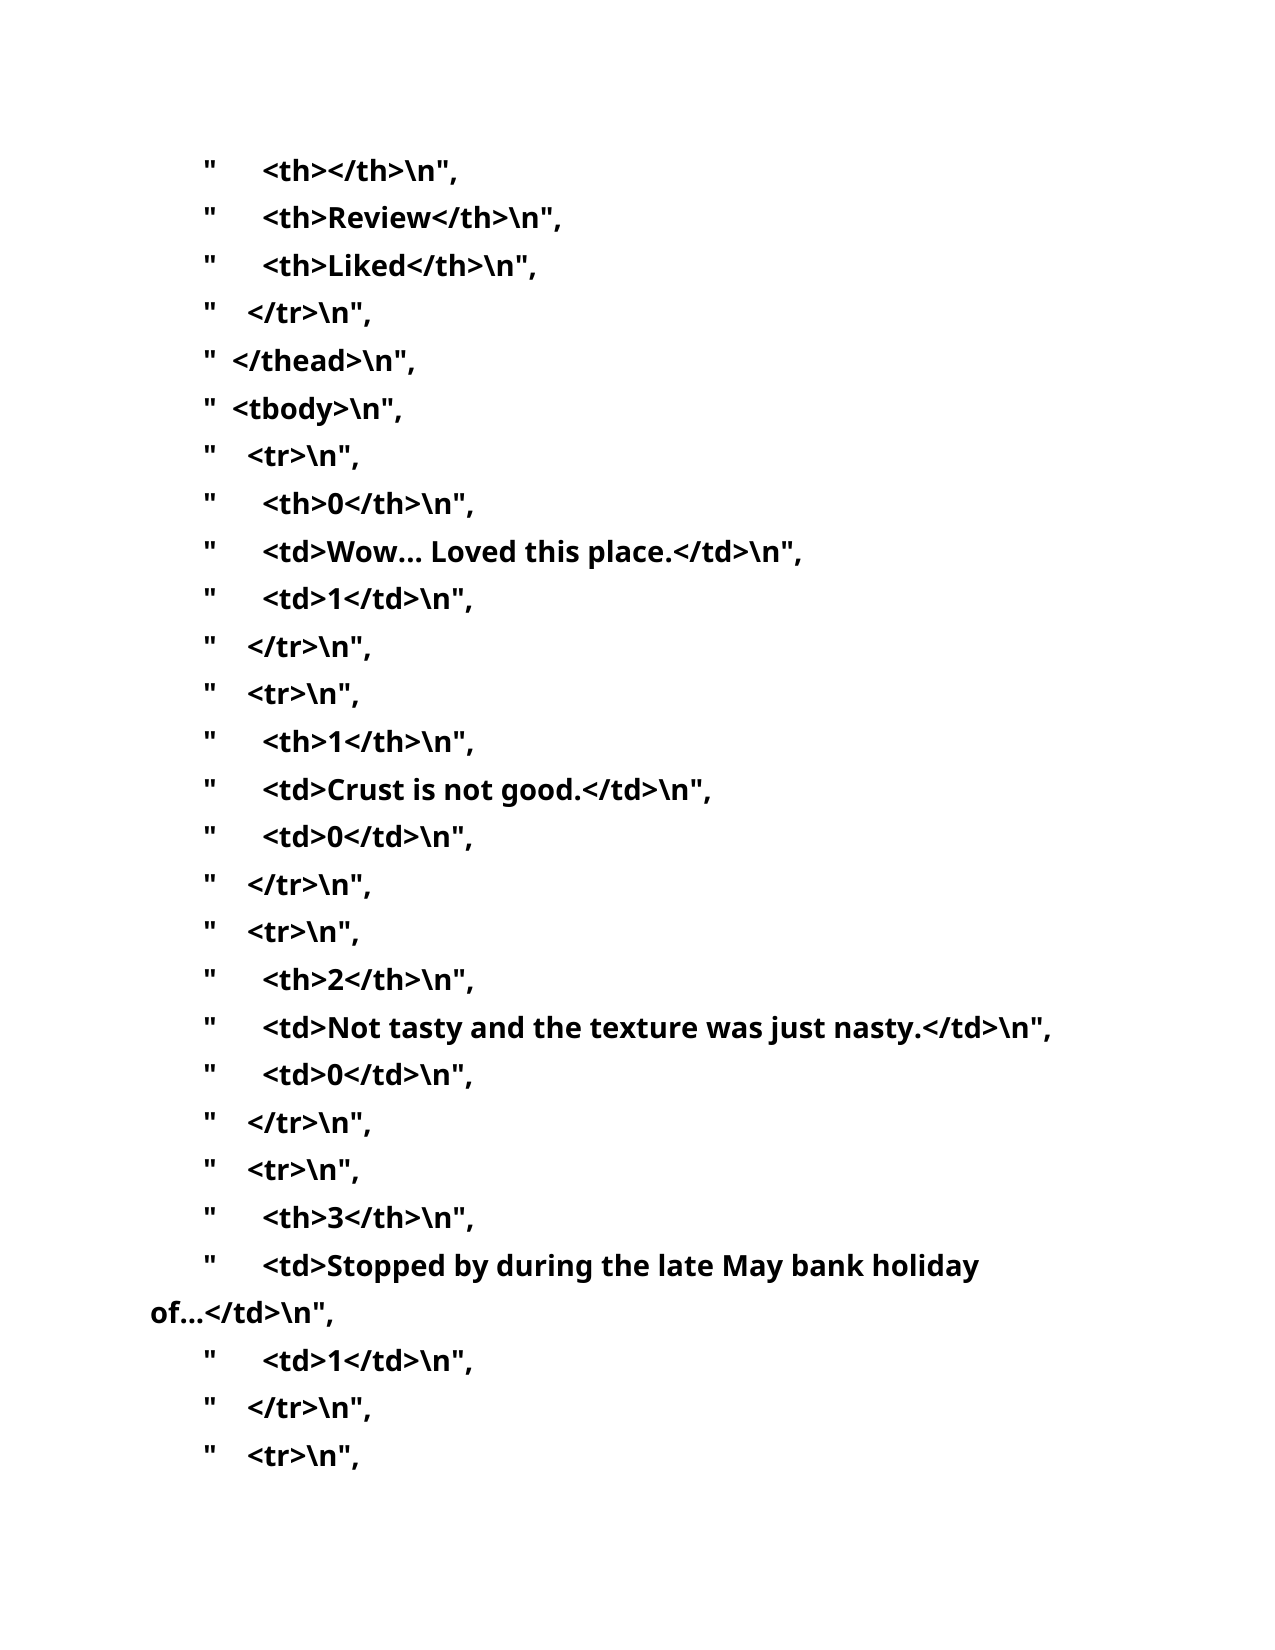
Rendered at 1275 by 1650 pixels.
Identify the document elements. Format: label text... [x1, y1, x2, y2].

text " <td>Crust is not good.</td>\n", [150, 769, 1125, 808]
text " </tr>\n", [150, 626, 1125, 666]
text " <tr>\n", [150, 436, 1125, 475]
text " <th>Review</th>\n", [150, 198, 1125, 237]
text " </tr>\n", [150, 293, 1125, 332]
text " <td>Stopped by during the late May bank holiday of...</td>\n", [150, 1245, 1125, 1332]
text " </tr>\n", [150, 864, 1125, 904]
text " <th>3</th>\n", [150, 1197, 1125, 1237]
text " <th>1</th>\n", [150, 721, 1125, 761]
text " </tr>\n", [150, 1102, 1125, 1142]
text " <tr>\n", [150, 674, 1125, 713]
text " <td>0</td>\n", [150, 1054, 1125, 1094]
text " <th></th>\n", [150, 150, 1125, 190]
text " <tbody>\n", [150, 388, 1125, 428]
text " <tr>\n", [150, 1435, 1125, 1475]
text " </thead>\n", [150, 340, 1125, 380]
text " <tr>\n", [150, 1150, 1125, 1189]
text " <td>1</td>\n", [150, 1340, 1125, 1380]
text " </tr>\n", [150, 1388, 1125, 1427]
text " <th>Liked</th>\n", [150, 245, 1125, 285]
text " <td>1</td>\n", [150, 578, 1125, 618]
text " <th>2</th>\n", [150, 959, 1125, 999]
text " <td>0</td>\n", [150, 816, 1125, 856]
text " <td>Wow... Loved this place.</td>\n", [150, 531, 1125, 571]
text " <tr>\n", [150, 912, 1125, 951]
text " <td>Not tasty and the texture was just nasty.</td>\n", [150, 1007, 1125, 1047]
text " <th>0</th>\n", [150, 483, 1125, 523]
